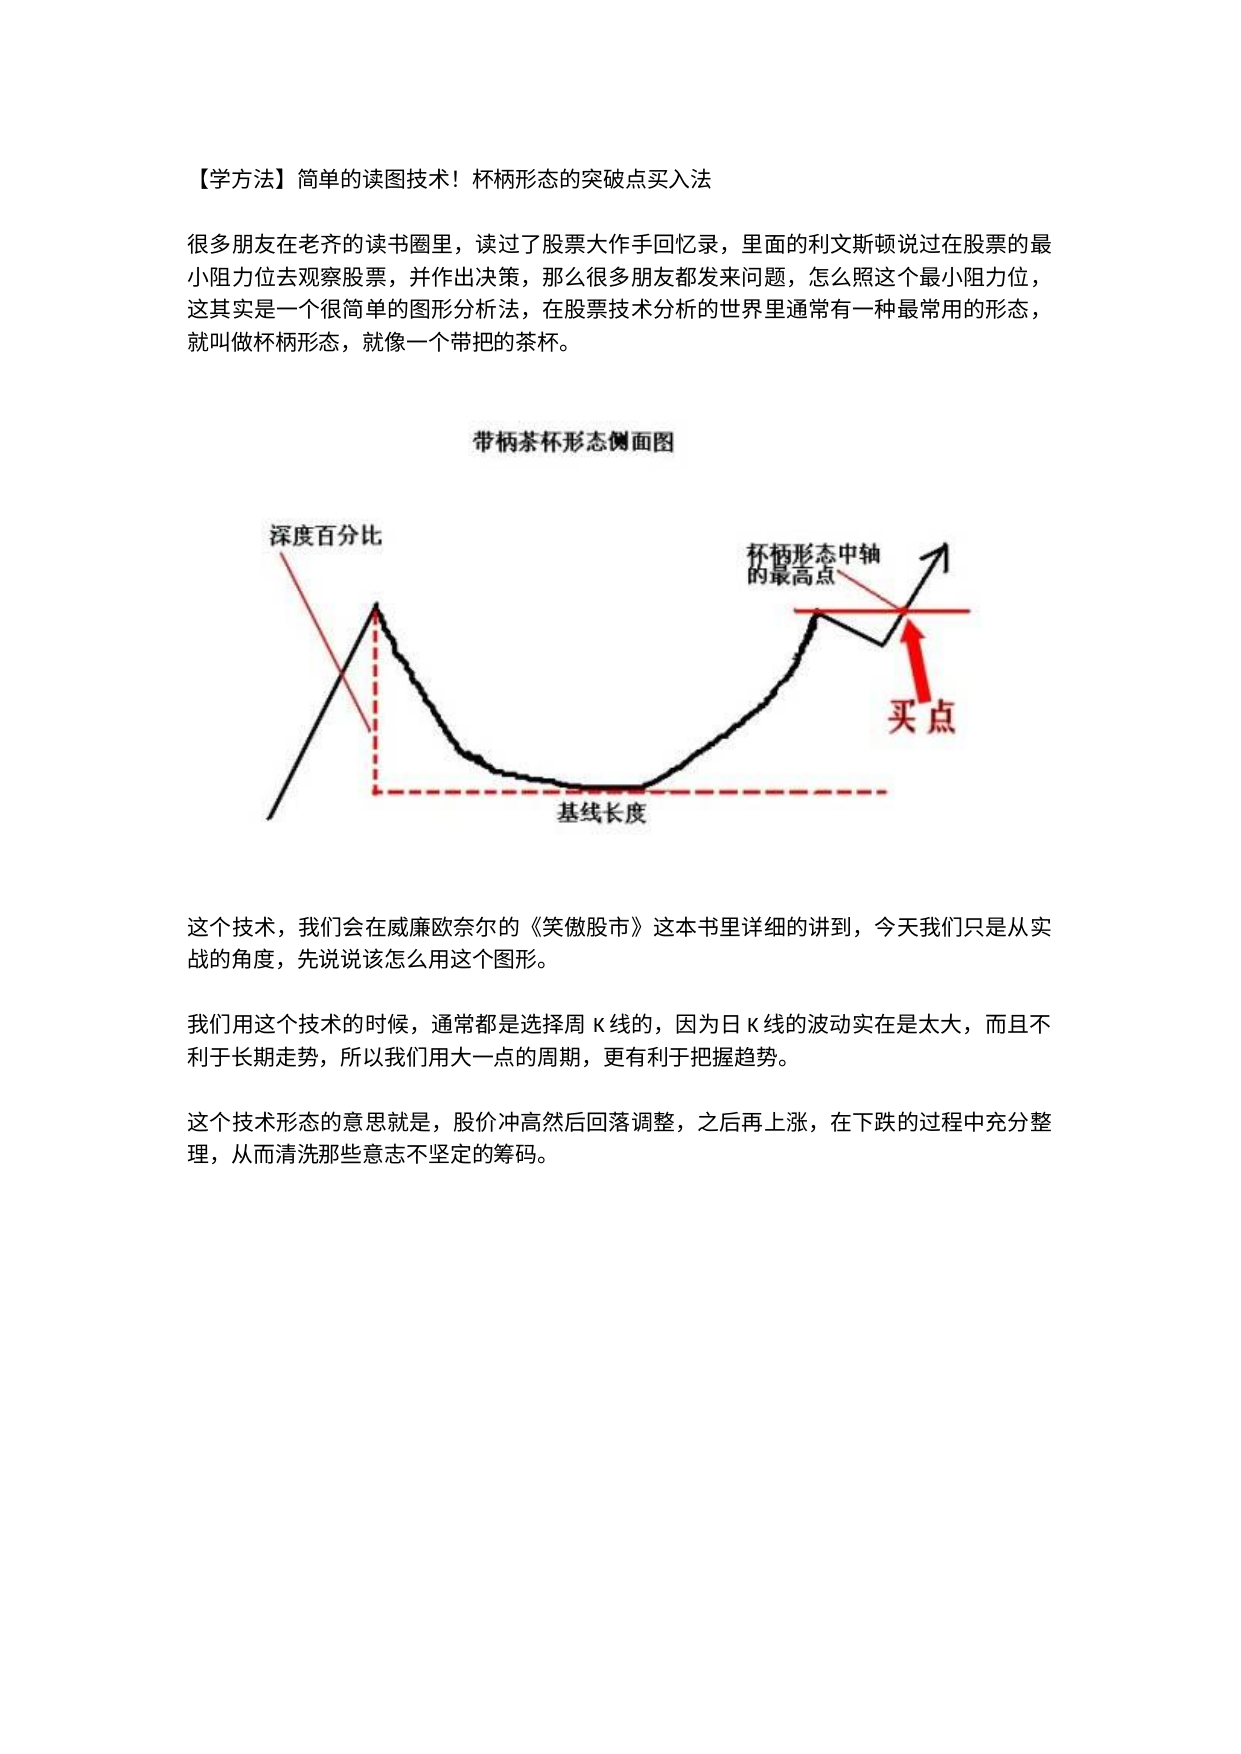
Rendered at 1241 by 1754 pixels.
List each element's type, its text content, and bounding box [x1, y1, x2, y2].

text 这个技术，我们会在威廉欧奈尔的《笑傲股市》这本书里详细的讲到，今天我们只是从实战的角度，先说说该怎么用这个图形。 [187, 909, 1053, 974]
text 【学方法】简单的读图技术！杯柄形态的突破点买入法 [187, 162, 1053, 194]
text 很多朋友在老齐的读书圈里，读过了股票大作手回忆录，里面的利文斯顿说过在股票的最小阻力位去观察股票，并作出决策，那么很多朋友都发来问题，怎么照这个最小阻力位，这其实是一个很简单的图形分析法，在股票技术分析的世界里通常有一种最常用的形态，就叫做杯柄形态，就像一个带把的茶杯。 [187, 227, 1053, 357]
text 这个技术形态的意思就是，股价冲高然后回落调整，之后再上涨，在下跌的过程中充分整理，从而清洗那些意志不坚定的筹码。 [187, 1104, 1053, 1169]
picture [187, 389, 1053, 873]
text 我们用这个技术的时候，通常都是选择周K线的，因为日K线的波动实在是太大，而且不利于长期走势，所以我们用大一点的周期，更有利于把握趋势。 [187, 1007, 1053, 1072]
